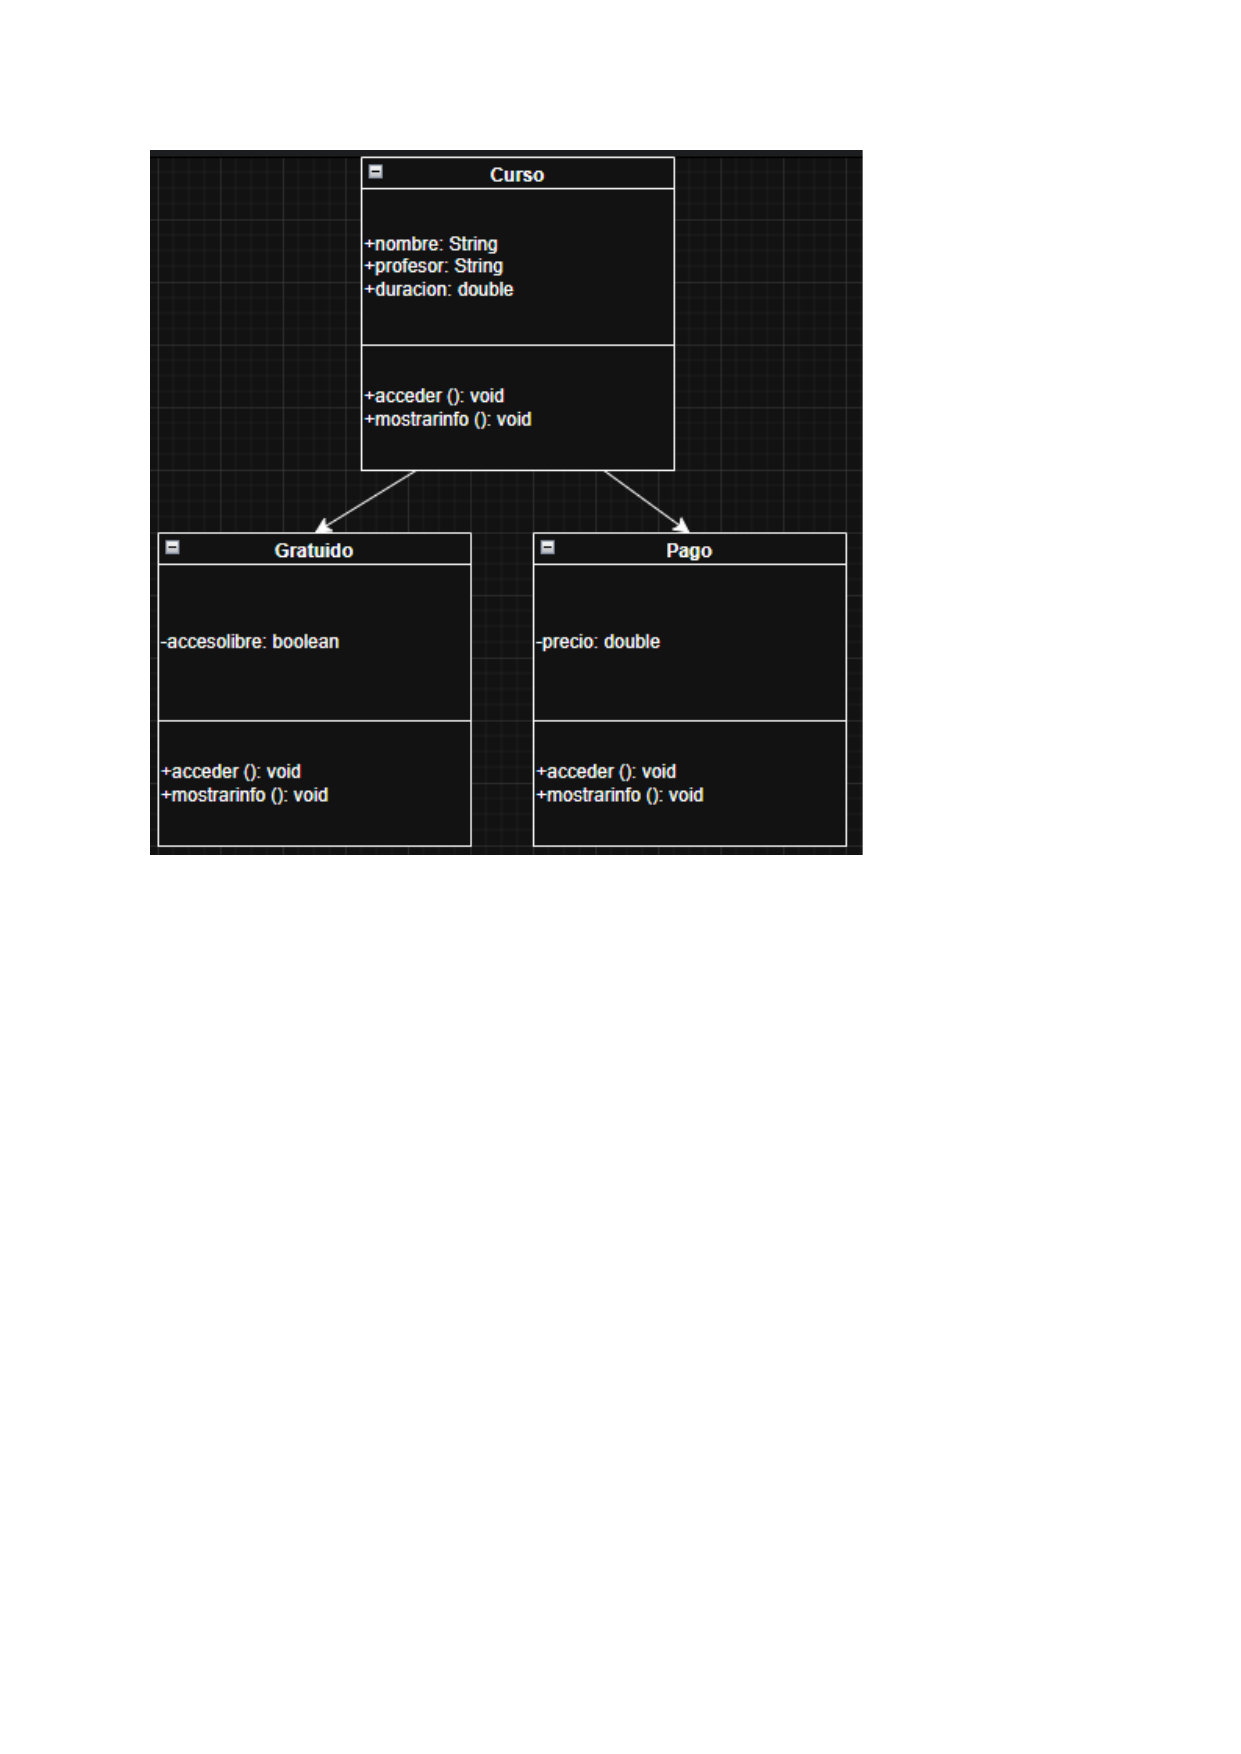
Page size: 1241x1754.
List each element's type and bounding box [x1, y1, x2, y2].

picture [150, 150, 863, 855]
